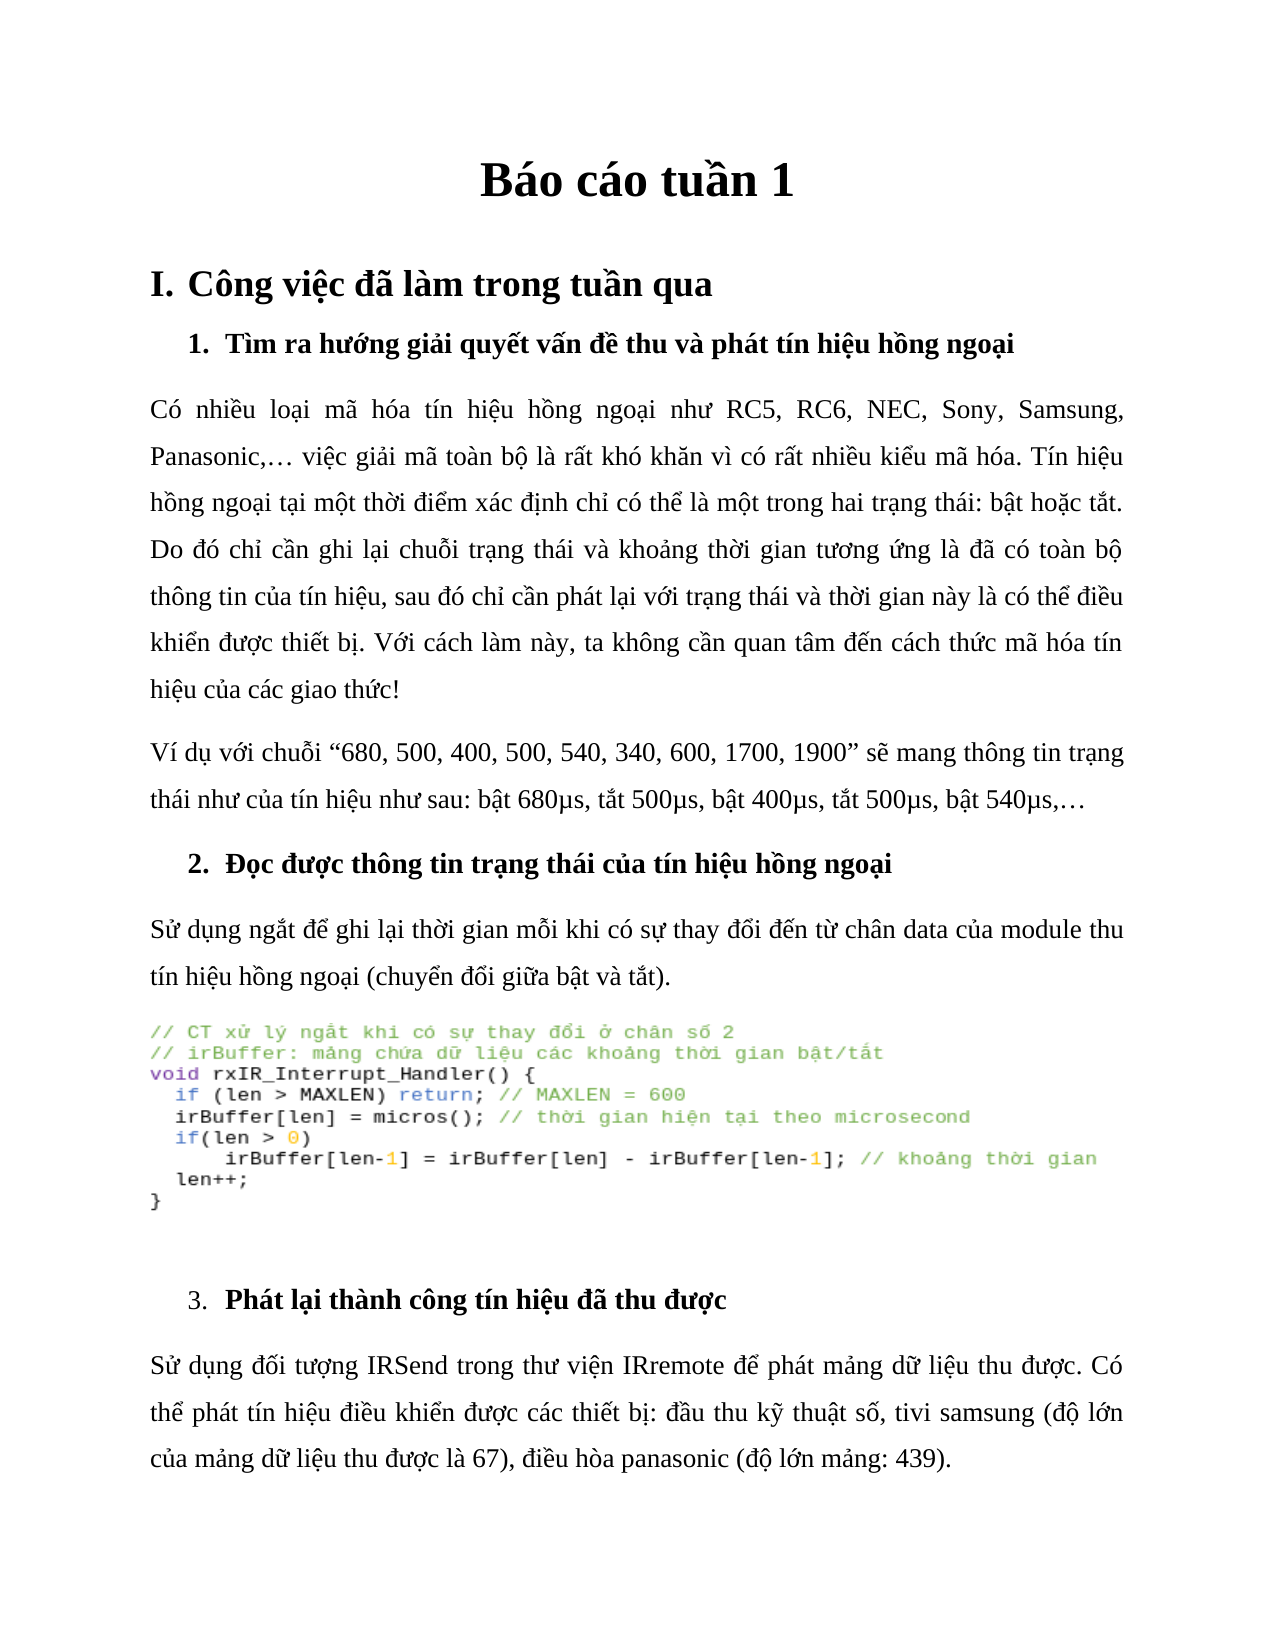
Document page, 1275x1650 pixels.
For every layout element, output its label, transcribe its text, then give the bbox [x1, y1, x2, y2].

text Sử dụng đối tượng IRSend trong thư viện IRremote để phát mảng dữ liệu thu được. Có thể phát tín hiệu điều khiển được các thiết bị: đầu thu kỹ thuật số, tivi samsung (độ lớn của mảng dữ liệu thu được là 67), điều hòa panasonic (độ lớn mảng: 439). [150, 1349, 1125, 1473]
list Phát lại thành công tín hiệu đã thu được [187, 1282, 1125, 1316]
text Có nhiều loại mã hóa tín hiệu hồng ngoại như RC5, RC6, NEC, Sony, Samsung, Panasonic,… việc giải mã toàn bộ là rất khó khăn vì có rất nhiều kiểu mã hóa. Tín hiệu hồng ngoại tại một thời điểm xác định chỉ có thể là một trong hai trạng thái: bật hoặc tắt. Do đó chỉ cần ghi lại chuỗi trạng thái và khoảng thời gian tương ứng là đã có toàn bộ thông tin của tín hiệu, sau đó chỉ cần phát lại với trạng thái và thời gian này là có thể điều khiển được thiết bị. Với cách làm này, ta không cần quan tâm đến cách thức mã hóa tín hiệu của các giao thức! [150, 393, 1125, 704]
list Tìm ra hướng giải quyết vấn đề thu và phát tín hiệu hồng ngoại [187, 326, 1125, 359]
text Ví dụ với chuỗi “680, 500, 400, 500, 540, 340, 600, 1700, 1900” sẽ mang thông tin trạng thái như của tín hiệu như sau: bật 680µs, tắt 500µs, bật 400µs, tắt 500µs, bật 540µs,… [150, 736, 1125, 814]
subtitle Công việc đã làm trong tuần qua [150, 261, 1125, 304]
text Sử dụng ngắt để ghi lại thời gian mỗi khi có sự thay đổi đến từ chân data của module thu tín hiệu hồng ngoại (chuyển đổi giữa bật và tắt). [150, 913, 1125, 991]
text Báo cáo tuần 1 [150, 150, 1125, 207]
list Đọc được thông tin trạng thái của tín hiệu hồng ngoại [187, 846, 1125, 880]
